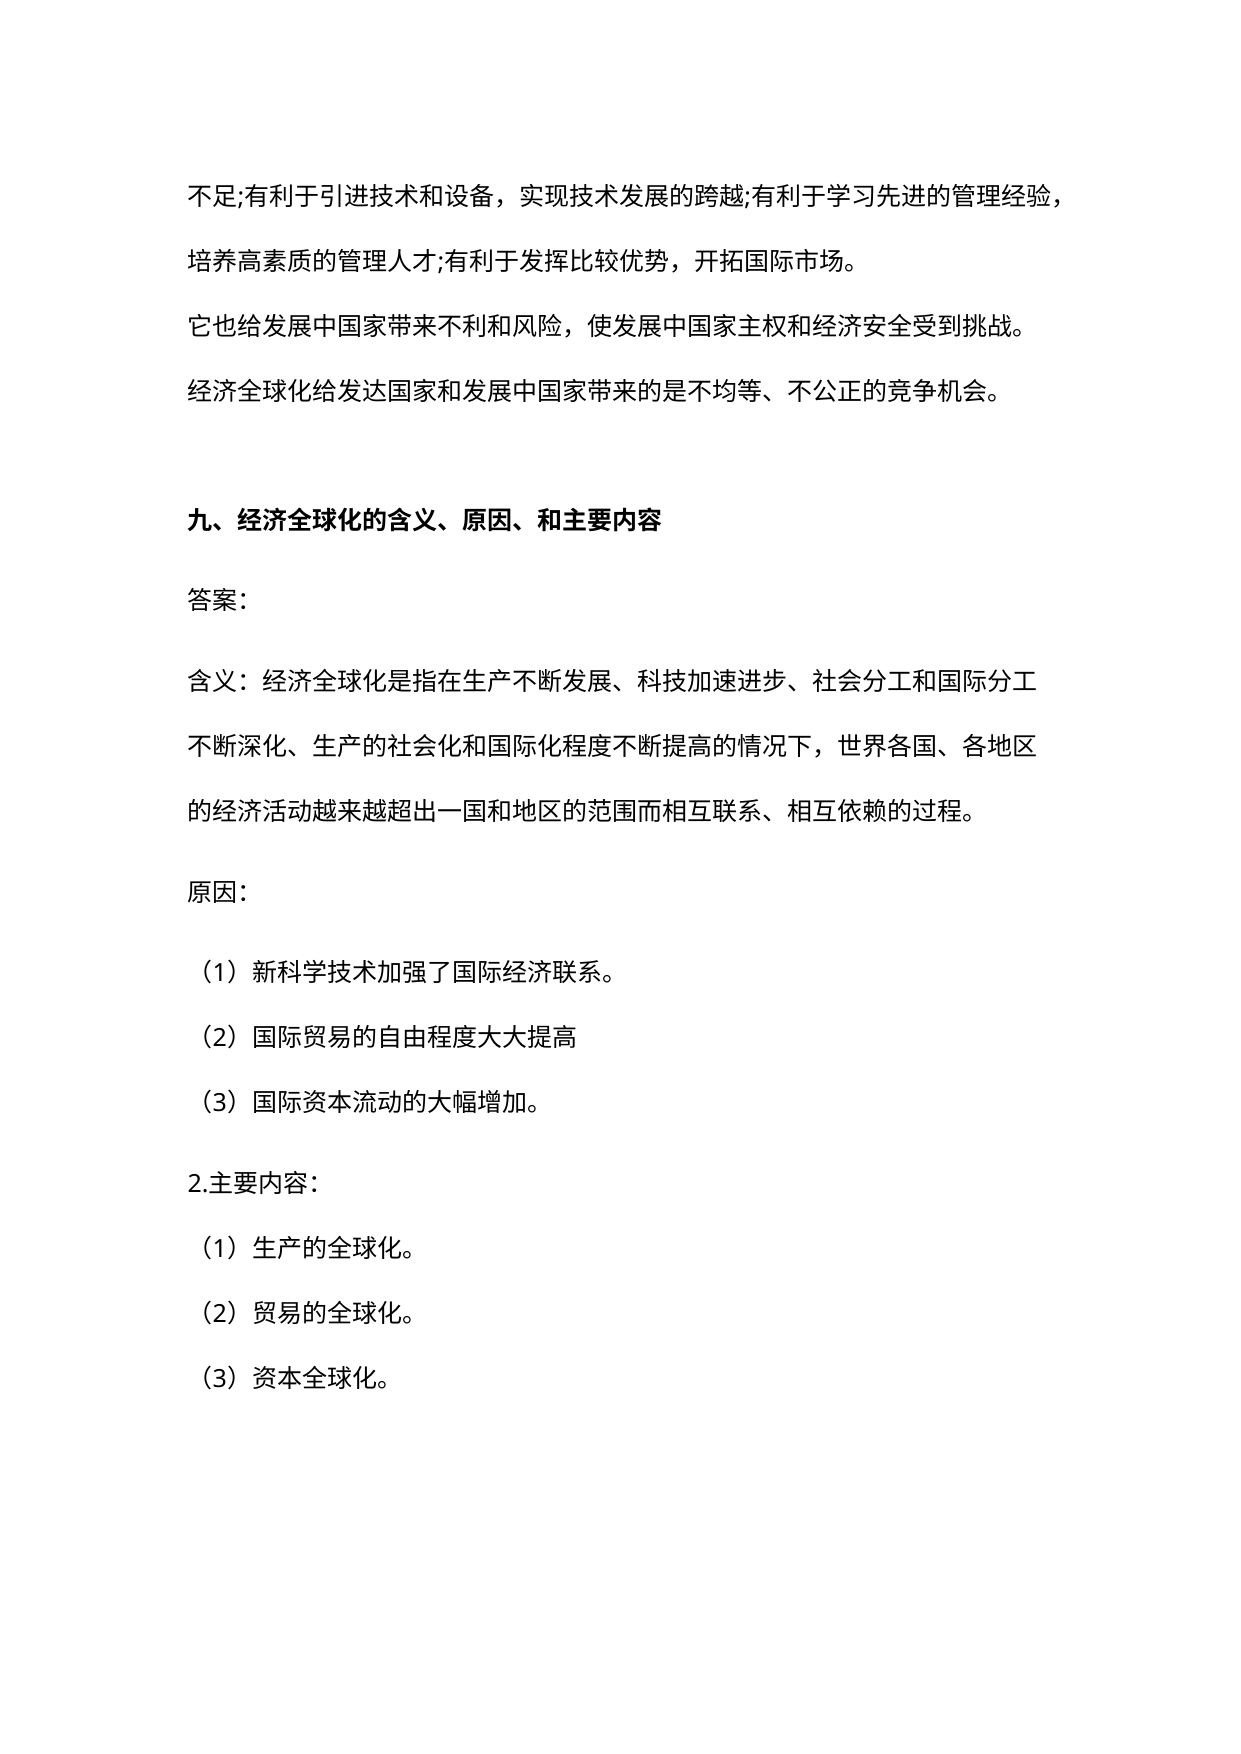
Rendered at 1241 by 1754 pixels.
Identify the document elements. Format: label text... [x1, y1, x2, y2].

text 含义：经济全球化是指在生产不断发展、科技加速进步、社会分工和国际分工不断深化、生产的社会化和国际化程度不断提高的情况下，世界各国、各地区的经济活动越来越超出一国和地区的范围而相互联系、相互依赖的过程。 [187, 647, 1053, 842]
text 答案： [187, 566, 1053, 631]
text 原因： [187, 858, 1053, 923]
text 九、经济全球化的含义、原因、和主要内容 [187, 486, 1053, 551]
text 2.主要内容： （1）生产的全球化。 （2）贸易的全球化。 （3）资本全球化。 [187, 1149, 1053, 1409]
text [187, 162, 1053, 422]
text （1）新科学技术加强了国际经济联系。 （2）国际贸易的自由程度大大提高 （3）国际资本流动的大幅增加。 [187, 938, 1053, 1133]
